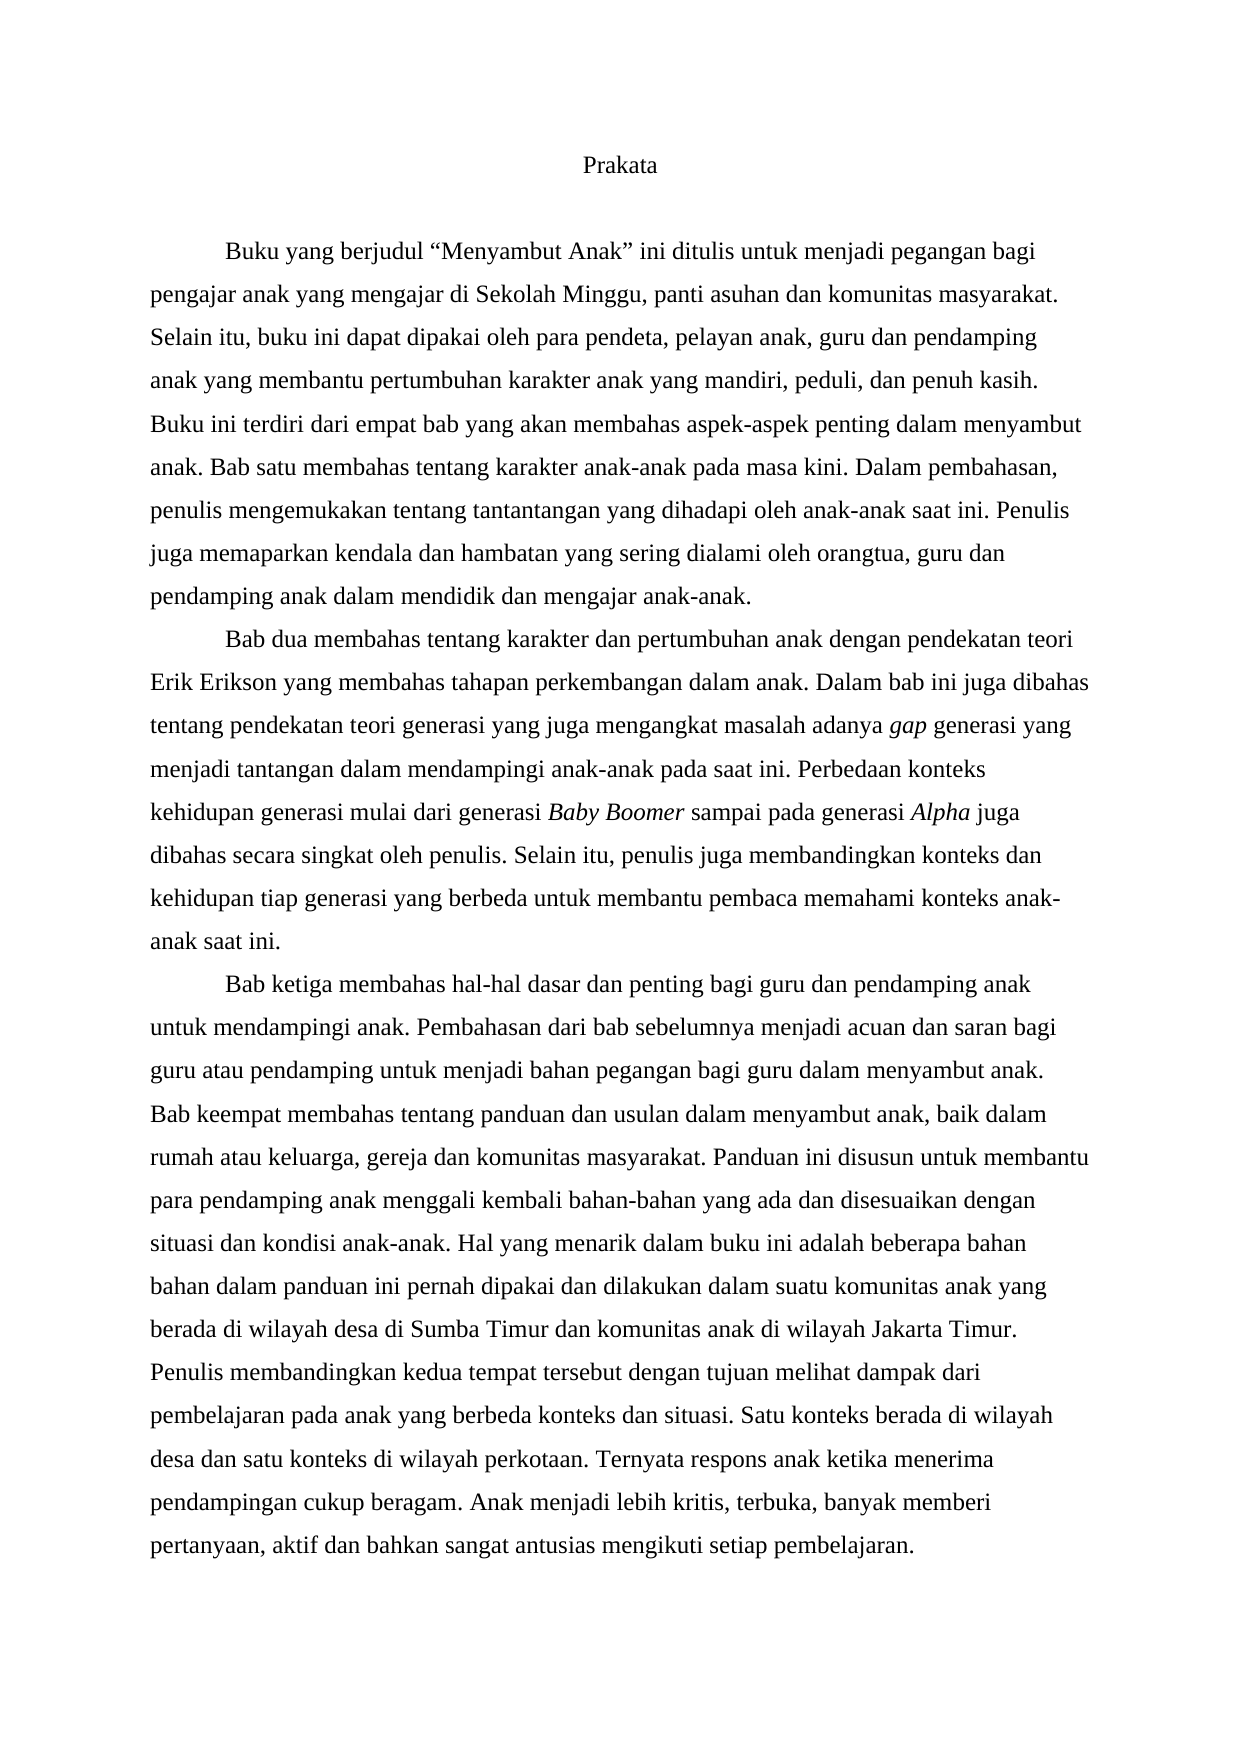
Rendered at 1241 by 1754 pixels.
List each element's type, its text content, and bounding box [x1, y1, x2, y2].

text Buku ini terdiri dari empat bab yang akan membahas aspek-aspek penting dalam menyambut anak. Bab satu membahas tentang karakter anak-anak pada masa kini. Dalam pembahasan, penulis mengemukakan tentang tantantangan yang dihadapi oleh anak-anak saat ini. Penulis juga memaparkan kendala dan hambatan yang sering dialami oleh orangtua, guru dan pendamping anak dalam mendidik dan mengajar anak-anak. [150, 409, 1090, 610]
text Buku yang berjudul “Menyambut Anak” ini ditulis untuk menjadi pegangan bagi pengajar anak yang mengajar di Sekolah Minggu, panti asuhan dan komunitas masyarakat. Selain itu, buku ini dapat dipakai oleh para pendeta, pelayan anak, guru dan pendamping anak yang membantu pertumbuhan karakter anak yang mandiri, peduli, dan penuh kasih. [150, 236, 1090, 394]
text Bab ketiga membahas hal-hal dasar dan penting bagi guru dan pendamping anak untuk mendampingi anak. Pembahasan dari bab sebelumnya menjadi acuan dan saran bagi guru atau pendamping untuk menjadi bahan pegangan bagi guru dalam menyambut anak. Bab keempat membahas tentang panduan dan usulan dalam menyambut anak, baik dalam rumah atau keluarga, gereja dan komunitas masyarakat. Panduan ini disusun untuk membantu para pendamping anak menggali kembali bahan-bahan yang ada dan disesuaikan dengan situasi dan kondisi anak-anak. Hal yang menarik dalam buku ini adalah beberapa bahan bahan dalam panduan ini pernah dipakai dan dilakukan dalam suatu komunitas anak yang berada di wilayah desa di Sumba Timur dan komunitas anak di wilayah Jakarta Timur. Penulis membandingkan kedua tempat tersebut dengan tujuan melihat dampak dari pembelajaran pada anak yang berbeda konteks dan situasi. Satu konteks berada di wilayah desa dan satu konteks di wilayah perkotaan. Ternyata respons anak ketika menerima pendampingan cukup beragam. Anak menjadi lebih kritis, terbuka, banyak memberi pertanyaan, aktif dan bahkan sangat antusias mengikuti setiap pembelajaran. [150, 969, 1090, 1559]
text Prakata [150, 150, 1090, 179]
text Bab dua membahas tentang karakter dan pertumbuhan anak dengan pendekatan teori Erik Erikson yang membahas tahapan perkembangan dalam anak. Dalam bab ini juga dibahas tentang pendekatan teori generasi yang juga mengangkat masalah adanya gap generasi yang menjadi tantangan dalam mendampingi anak-anak pada saat ini. Perbedaan konteks kehidupan generasi mulai dari generasi Baby Boomer sampai pada generasi Alpha juga dibahas secara singkat oleh penulis. Selain itu, penulis juga membandingkan konteks dan kehidupan tiap generasi yang berbeda untuk membantu pembaca memahami konteks anak-anak saat ini. [150, 624, 1090, 955]
